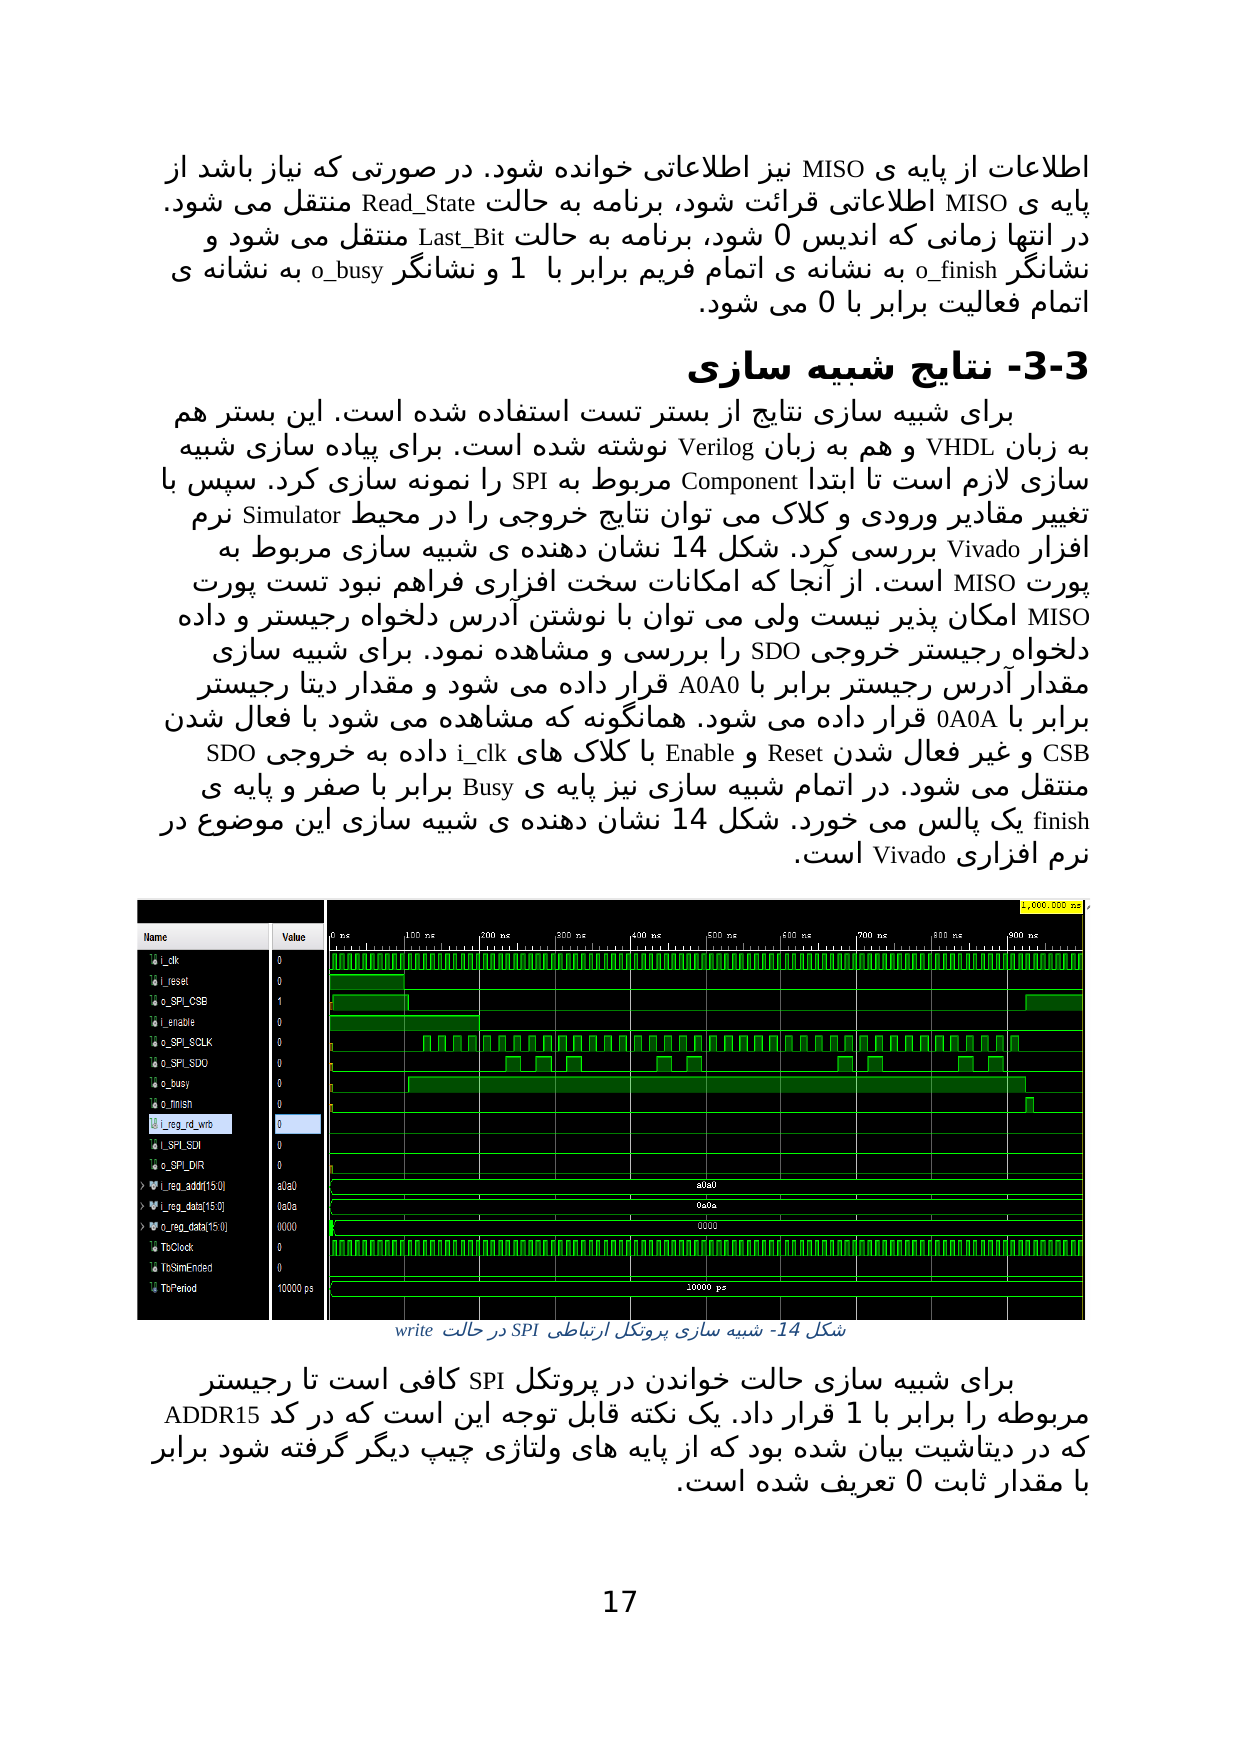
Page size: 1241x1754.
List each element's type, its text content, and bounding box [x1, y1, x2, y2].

text برای شبیه سازی حالت خواندن در پروتکل SPI کافی است تا رجیستر مربوطه را برابر با 1 قرار داد. یک نکته قابل توجه این است که در کد ADDR15 که در دیتاشیت بیان شده بود که از پایه های ولتاژی چیپ دیگر گرفته شود برابر با مقدار ثابت 0 تعریف شده است. [150, 1362, 1090, 1498]
text شکل 14- شبیه سازی پروتکل ارتباطی SPI در حالت write [150, 1320, 1090, 1341]
subtitle 3-3- نتایج شبیه سازی [150, 345, 1090, 388]
text برای شبیه سازی نتایج از بستر تست استفاده شده است. این بستر هم به زبان VHDL و هم به زبان Verilog نوشته شده است. برای پیاده سازی شبیه سازی لازم است تا ابتدا Component مربوط به SPI را نمونه سازی کرد. سپس با تغییر مقادیر ورودی و کلاک می توان نتایج خروجی را در محیط Simulator نرم افزار Vivado بررسی کرد. شکل 14 نشان دهنده ی شبیه سازی مربوط به پورت MISO است. از آنجا که امکانات سخت افزاری فراهم نبود تست پورت MISO امکان پذیر نیست ولی می توان با نوشتن آدرس دلخواه رجیستر و داده دلخواه رجیستر خروجی SDO را بررسی و مشاهده نمود. برای شبیه سازی مقدار آدرس رجیستر برابر با A0A0 قرار داده می شود و مقدار دیتا رجیستر برابر با 0A0A قرار داده می شود. همانگونه که مشاهده می شود با فعال شدن CSB و غیر فعال شدن Reset و Enable با کلاک های i_clk داده به خروجی SDO منتقل می شود. در اتمام شبیه سازی نیز پایه ی Busy برابر با صفر و پایه ی finish یک پالس می خورد. شکل 14 نشان دهنده ی شبیه سازی این موضوع در نرم افزاری Vivado است. [150, 395, 1090, 870]
picture [137, 898, 1091, 1320]
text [150, 150, 1090, 320]
